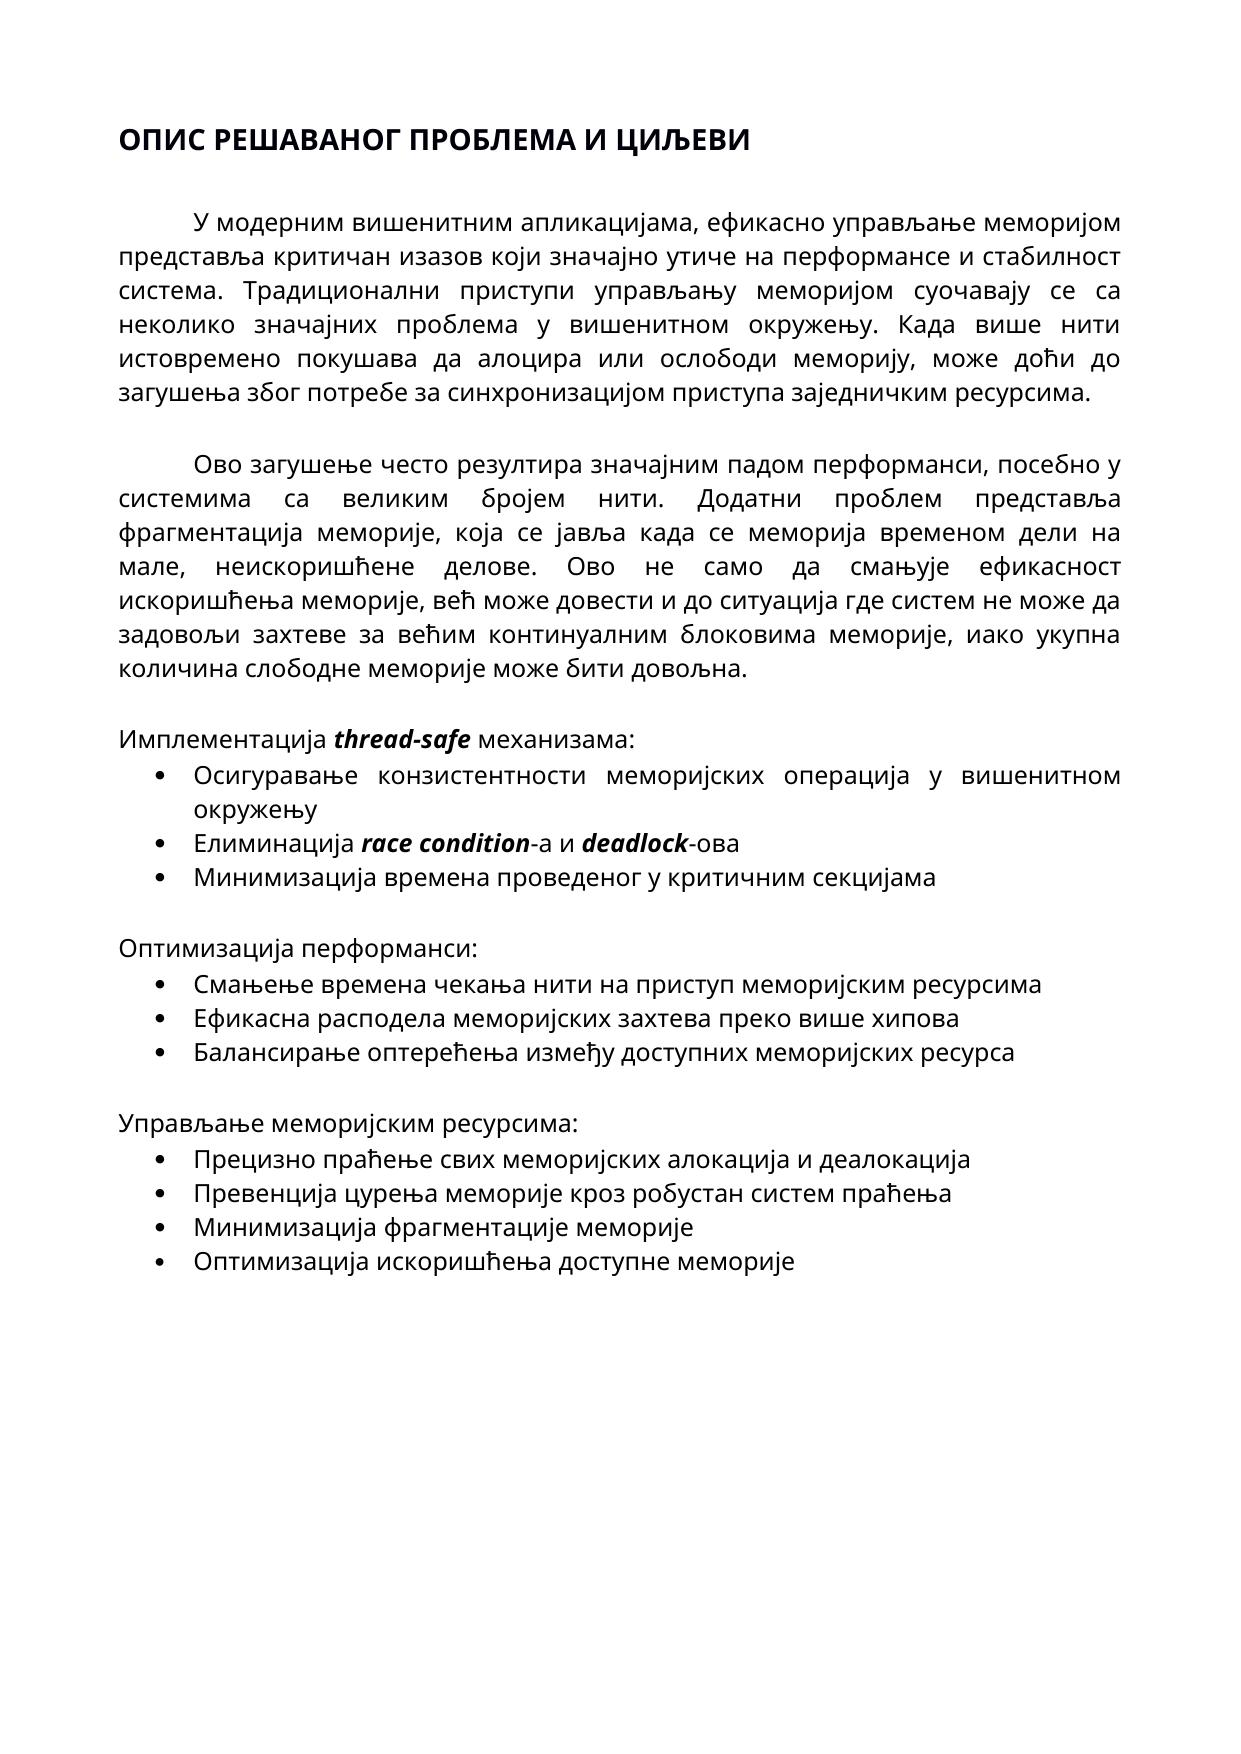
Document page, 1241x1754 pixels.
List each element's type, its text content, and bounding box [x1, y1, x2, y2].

list Минимизација времена проведеног у критичним секцијама [156, 860, 1122, 894]
list Превенција цурења меморије кроз робустан систем праћења [156, 1176, 1122, 1210]
list Минимизација фрагментације меморије [156, 1210, 1122, 1244]
text Управљање меморијским ресурсима: [118, 1106, 1122, 1140]
list Смањење времена чекања нити на приступ меморијским ресурсима [156, 967, 1122, 1001]
text Ово загушење често резултира значајним падом перформанси, посебно у системима са великим бројем нити. Додатни проблем представља фрагментација меморије, која се јавља када се меморија временом дели на мале, неискоришћене делове. Ово не само да смањује ефикасност искоришћења меморије, већ може довести и до ситуација где систем не може да задовољи захтеве за већим континуалним блоковима меморије, иако укупна количина слободне меморије може бити довољна. [118, 446, 1122, 685]
text ОПИС РЕШАВАНОГ ПРОБЛЕМА И ЦИЉЕВИ [118, 120, 1122, 159]
list Ефикасна расподела меморијских захтева преко више хипова [156, 1001, 1122, 1035]
text Имплементација thread-safe механизама: [118, 722, 1122, 756]
list Осигуравање конзистентности меморијских операција у вишенитном окружењу [156, 757, 1122, 826]
text У модерним вишенитним апликацијама, ефикасно управљање меморијом представља критичан изазов који значајно утиче на перформансе и стабилност система. Традиционални приступи управљању меморијом суочавају се са неколико значајних проблема у вишенитном окружењу. Када више нити истовремено покушава да алоцира или ослободи меморију, може доћи до загушења због потребе за синхронизацијом приступа заједничким ресурсима. [118, 205, 1122, 409]
list Балансирање оптерећења између доступних меморијских ресурса [156, 1035, 1122, 1069]
list Оптимизација искоришћења доступне меморије [156, 1244, 1122, 1278]
list Прецизно праћење свих меморијских алокација и деалокација [156, 1142, 1122, 1176]
list Елиминација race condition-а и deadlock-ова [156, 826, 1122, 860]
text Оптимизација перформанси: [118, 931, 1122, 965]
